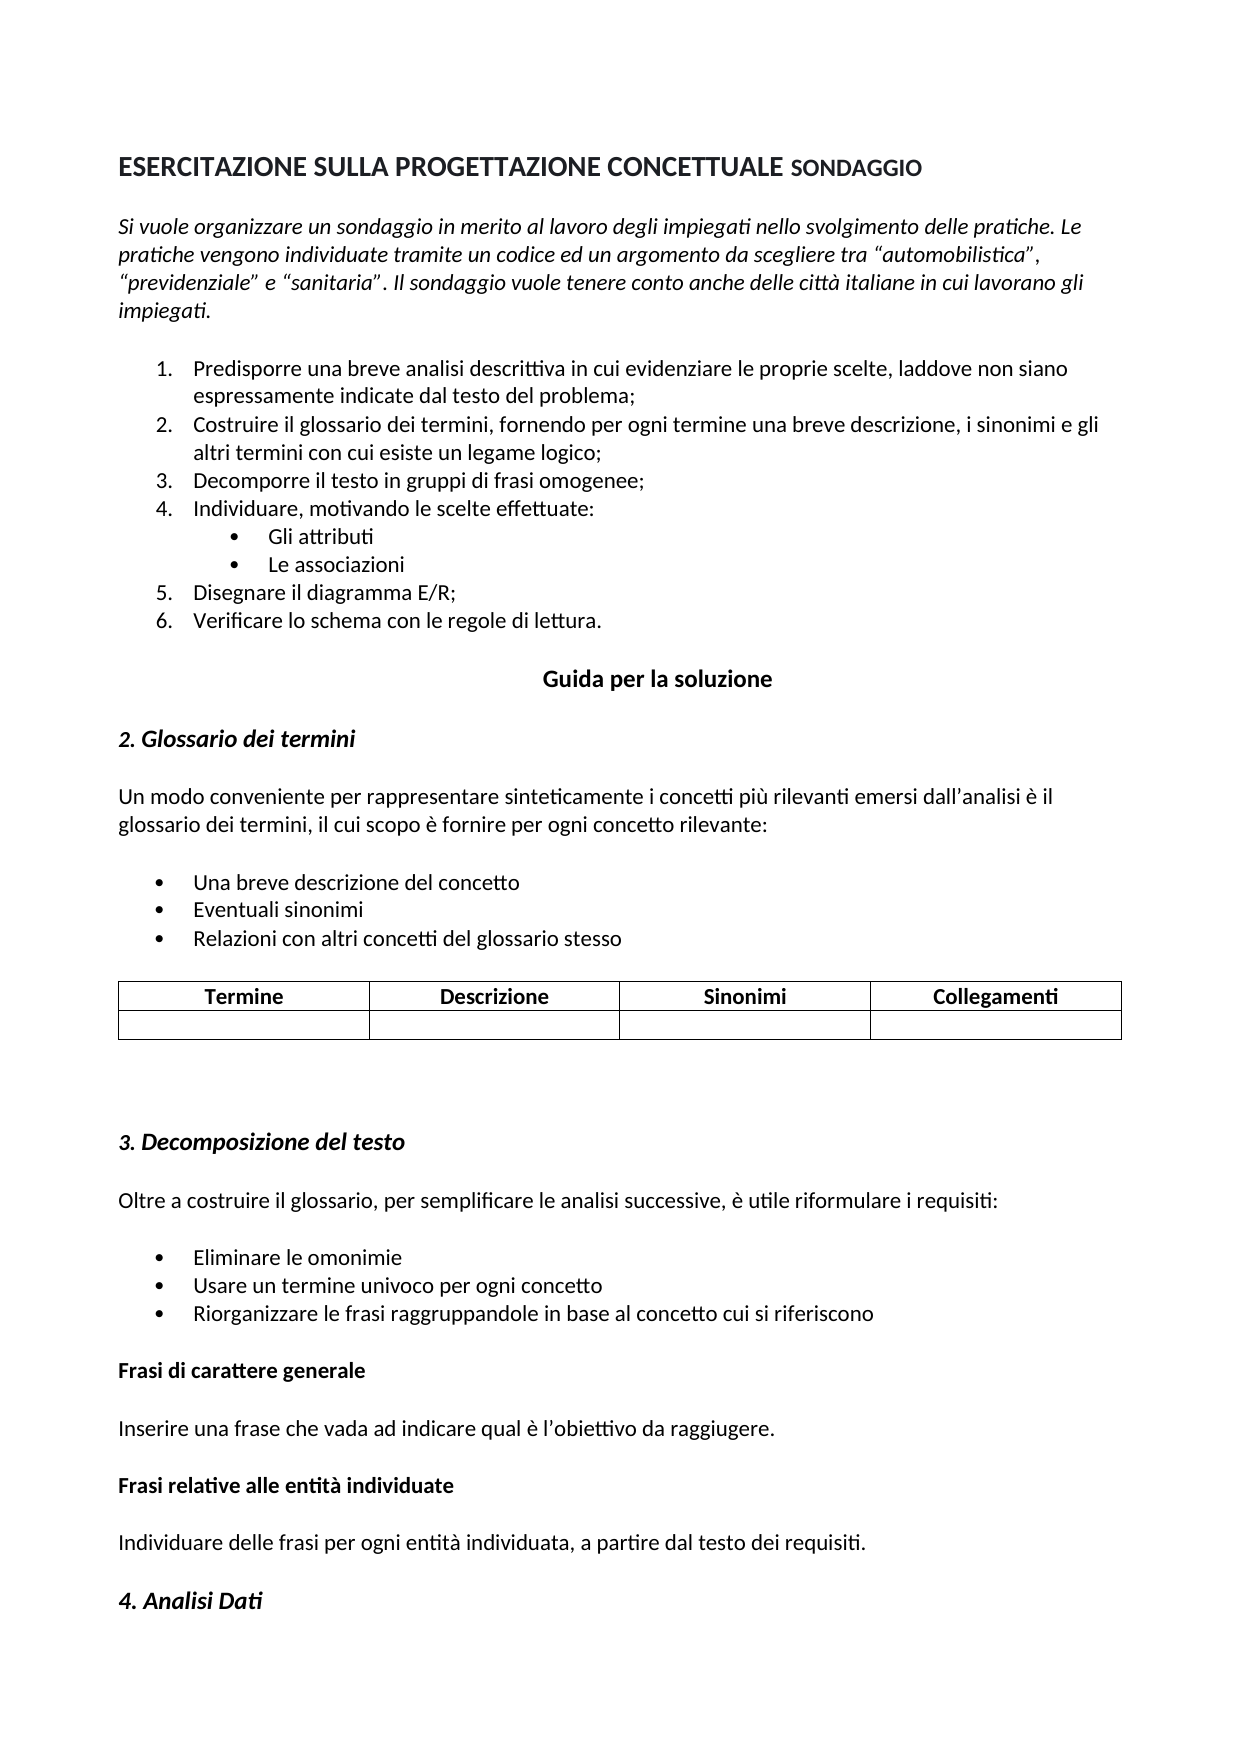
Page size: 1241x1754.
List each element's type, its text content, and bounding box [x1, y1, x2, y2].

text Individuare delle frasi per ogni entità individuata, a partire dal testo dei requisiti. [118, 1528, 1122, 1556]
text 3. Decomposizione del testo [118, 1126, 1122, 1157]
list Gli attributi [231, 522, 1122, 550]
table_cell [871, 1011, 1121, 1039]
list Una breve descrizione del concetto [156, 868, 1122, 896]
text ESERCITAZIONE SULLA PROGETTAZIONE CONCETTUALE SONDAGGIO [118, 148, 1122, 183]
table_cell [620, 1011, 870, 1039]
list Eliminare le omonimie [156, 1243, 1122, 1271]
text Si vuole organizzare un sondaggio in merito al lavoro degli impiegati nello svolgimento delle pratiche. Le pratiche vengono individuate tramite un codice ed un argomento da scegliere tra “automobilistica”, “previdenziale” e “sanitaria”. Il sondaggio vuole tenere conto anche delle città italiane in cui lavorano gli impiegati. [118, 212, 1122, 324]
text Inserire una frase che vada ad indicare qual è l’obiettivo da raggiugere. [118, 1414, 1122, 1442]
text Frasi di carattere generale [118, 1356, 1122, 1384]
list Verificare lo schema con le regole di lettura. [156, 606, 1122, 634]
text 4. Analisi Dati [118, 1585, 1122, 1616]
table_header Sinonimi [620, 982, 870, 1010]
list Le associazioni [231, 550, 1122, 578]
list Usare un termine univoco per ogni concetto [156, 1271, 1122, 1299]
list Costruire il glossario dei termini, fornendo per ogni termine una breve descrizione, i sinonimi e gli altri termini con cui esiste un legame logico; [156, 410, 1122, 466]
text Frasi relative alle entità individuate [118, 1471, 1122, 1499]
text Oltre a costruire il glossario, per semplificare le analisi successive, è utile riformulare i requisiti: [118, 1186, 1122, 1214]
list Riorganizzare le frasi raggruppandole in base al concetto cui si riferiscono [156, 1299, 1122, 1327]
table_cell [370, 1011, 619, 1039]
table_header Descrizione [370, 982, 619, 1010]
list Individuare, motivando le scelte effettuate: [156, 494, 1122, 522]
table_cell [119, 1011, 369, 1039]
table_header Termine [119, 982, 369, 1010]
list Disegnare il diagramma E/R; [156, 578, 1122, 606]
text 2. Glossario dei termini [118, 723, 1122, 753]
list Eventuali sinonimi [156, 896, 1122, 924]
text Guida per la soluzione [193, 663, 1122, 693]
list Relazioni con altri concetti del glossario stesso [156, 924, 1122, 952]
table_header Collegamenti [871, 982, 1121, 1010]
list Predisporre una breve analisi descrittiva in cui evidenziare le proprie scelte, laddove non siano espressamente indicate dal testo del problema; [156, 354, 1122, 410]
list Decomporre il testo in gruppi di frasi omogenee; [156, 466, 1122, 494]
text Un modo conveniente per rappresentare sinteticamente i concetti più rilevanti emersi dall’analisi è il glossario dei termini, il cui scopo è fornire per ogni concetto rilevante: [118, 782, 1122, 838]
